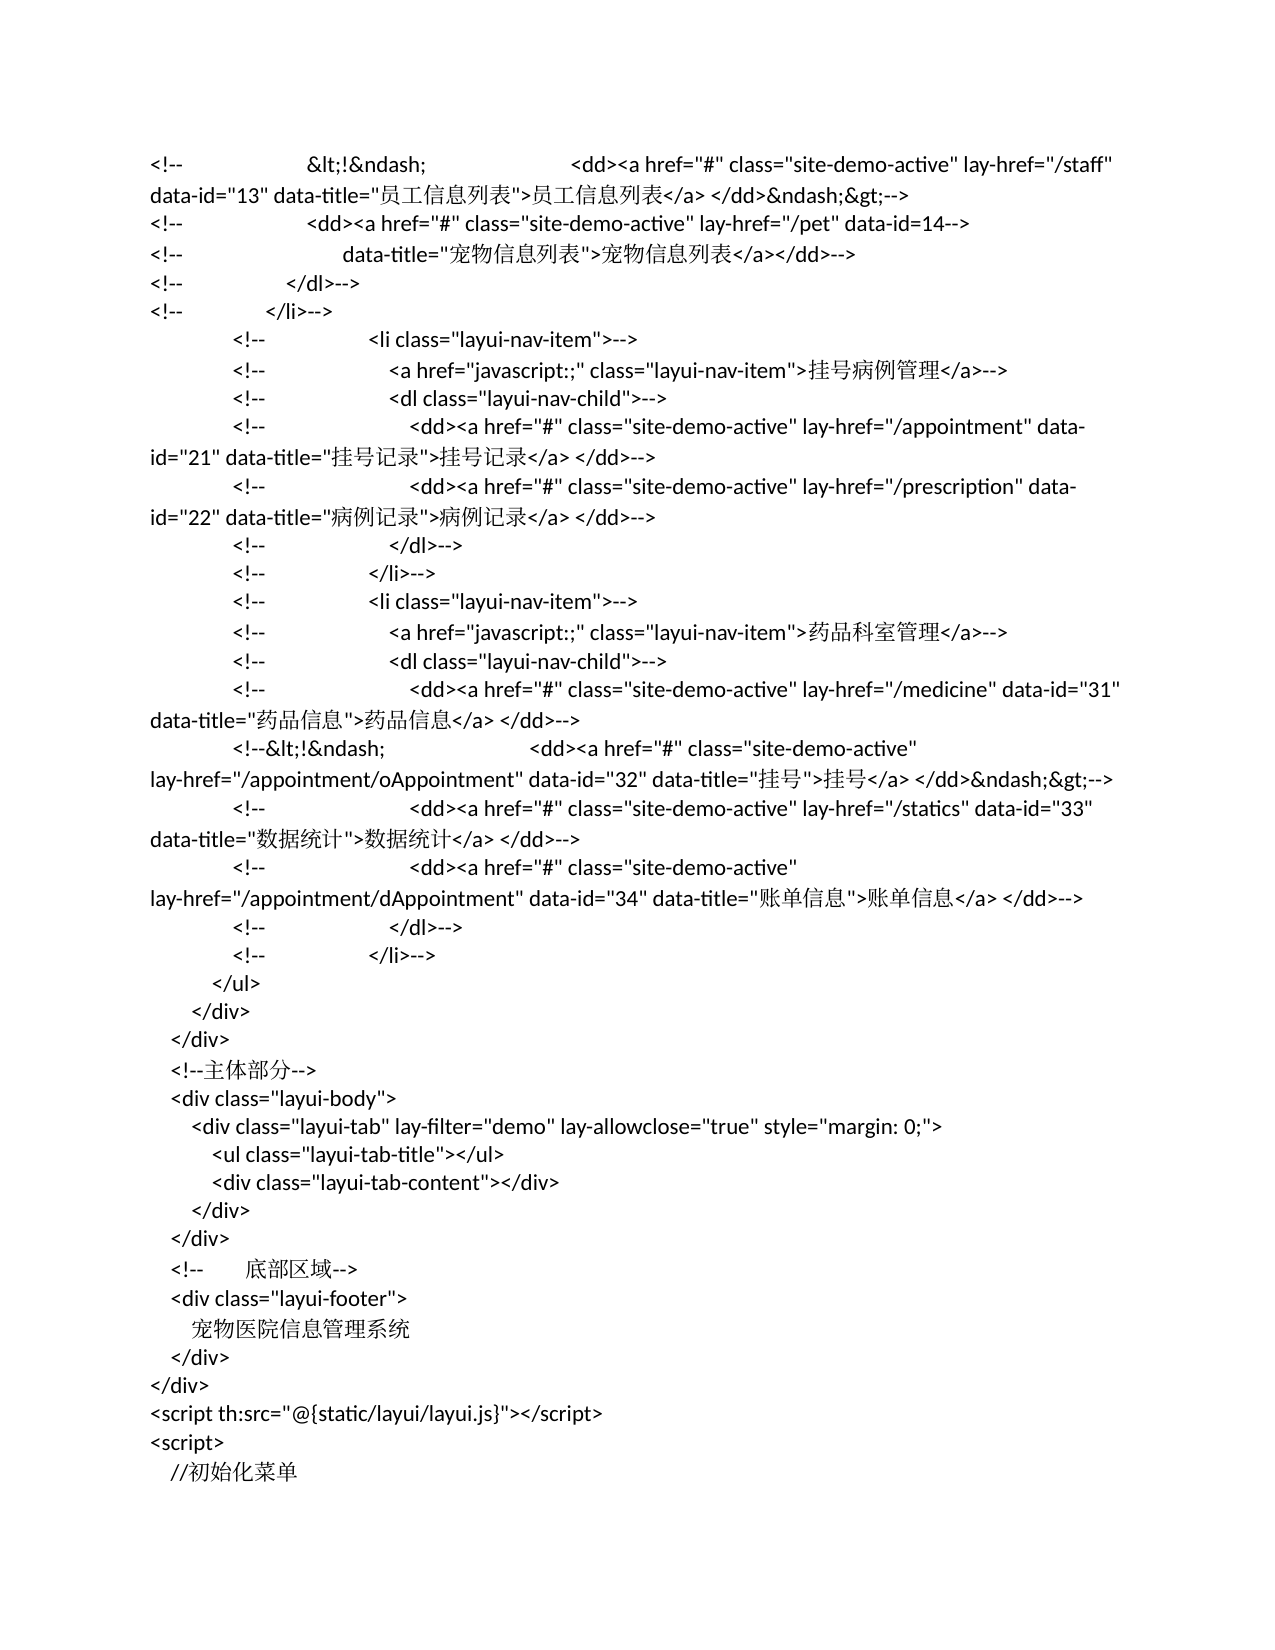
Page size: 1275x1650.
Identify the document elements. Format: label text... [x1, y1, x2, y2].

text <!-- data-title="宠物信息列表">宠物信息列表</a></dd>--> [150, 237, 1125, 269]
text </div> [150, 1343, 1125, 1372]
text <!-- &lt;!&ndash; <dd><a href="#" class="site-demo-active" lay-href="/staff" data-id="13" data-title="员工信息列表">员工信息列表</a> </dd>&ndash;&gt;--> [150, 150, 1125, 209]
text //初始化菜单 [150, 1456, 1125, 1487]
text <!-- </dl>--> [150, 531, 1125, 559]
text <!-- <dd><a href="#" class="site-demo-active" lay-href="/appointment" data-id="21" data-title="挂号记录">挂号记录</a> </dd>--> [150, 412, 1125, 472]
text <!-- <dl class="layui-nav-child">--> [150, 647, 1125, 675]
text </div> [150, 1224, 1125, 1253]
text <div class="layui-footer"> [150, 1284, 1125, 1312]
text <!-- <a href="javascript:;" class="layui-nav-item">药品科室管理</a>--> [150, 616, 1125, 647]
text <!-- <dd><a href="#" class="site-demo-active" lay-href="/appointment/dAppointment" data-id="34" data-title="账单信息">账单信息</a> </dd>--> [150, 853, 1125, 913]
text <div class="layui-tab-content"></div> [150, 1168, 1125, 1197]
text </div> [150, 1025, 1125, 1053]
text <!-- <dd><a href="#" class="site-demo-active" lay-href="/prescription" data-id="22" data-title="病例记录">病例记录</a> </dd>--> [150, 472, 1125, 531]
text <div class="layui-tab" lay-filter="demo" lay-allowclose="true" style="margin: 0;"> [150, 1112, 1125, 1141]
text <!--&lt;!&ndash; <dd><a href="#" class="site-demo-active" lay-href="/appointment/oAppointment" data-id="32" data-title="挂号">挂号</a> </dd>&ndash;&gt;--> [150, 734, 1125, 794]
text 宠物医院信息管理系统 [150, 1312, 1125, 1343]
text <!-- <li class="layui-nav-item">--> [150, 587, 1125, 616]
text <ul class="layui-tab-title"></ul> [150, 1141, 1125, 1168]
text </div> [150, 1372, 1125, 1399]
text <!-- </li>--> [150, 941, 1125, 969]
text <!-- </li>--> [150, 559, 1125, 587]
text <!-- <dl class="layui-nav-child">--> [150, 384, 1125, 412]
text </div> [150, 1197, 1125, 1224]
text <!-- 底部区域--> [150, 1253, 1125, 1284]
text </div> [150, 997, 1125, 1025]
text <!-- <dd><a href="#" class="site-demo-active" lay-href="/statics" data-id="33" data-title="数据统计">数据统计</a> </dd>--> [150, 794, 1125, 853]
text <!-- <dd><a href="#" class="site-demo-active" lay-href="/medicine" data-id="31" data-title="药品信息">药品信息</a> </dd>--> [150, 675, 1125, 734]
text <!-- </dl>--> [150, 269, 1125, 297]
text <!-- <li class="layui-nav-item">--> [150, 325, 1125, 353]
text <!-- </dl>--> [150, 913, 1125, 941]
text <!--主体部分--> [150, 1053, 1125, 1084]
text </ul> [150, 969, 1125, 997]
text <!-- <dd><a href="#" class="site-demo-active" lay-href="/pet" data-id=14--> [150, 209, 1125, 237]
text <!-- </li>--> [150, 297, 1125, 325]
text <!-- <a href="javascript:;" class="layui-nav-item">挂号病例管理</a>--> [150, 353, 1125, 384]
text <script th:src="@{static/layui/layui.js}"></script> [150, 1399, 1125, 1428]
text <div class="layui-body"> [150, 1084, 1125, 1112]
text <script> [150, 1428, 1125, 1456]
